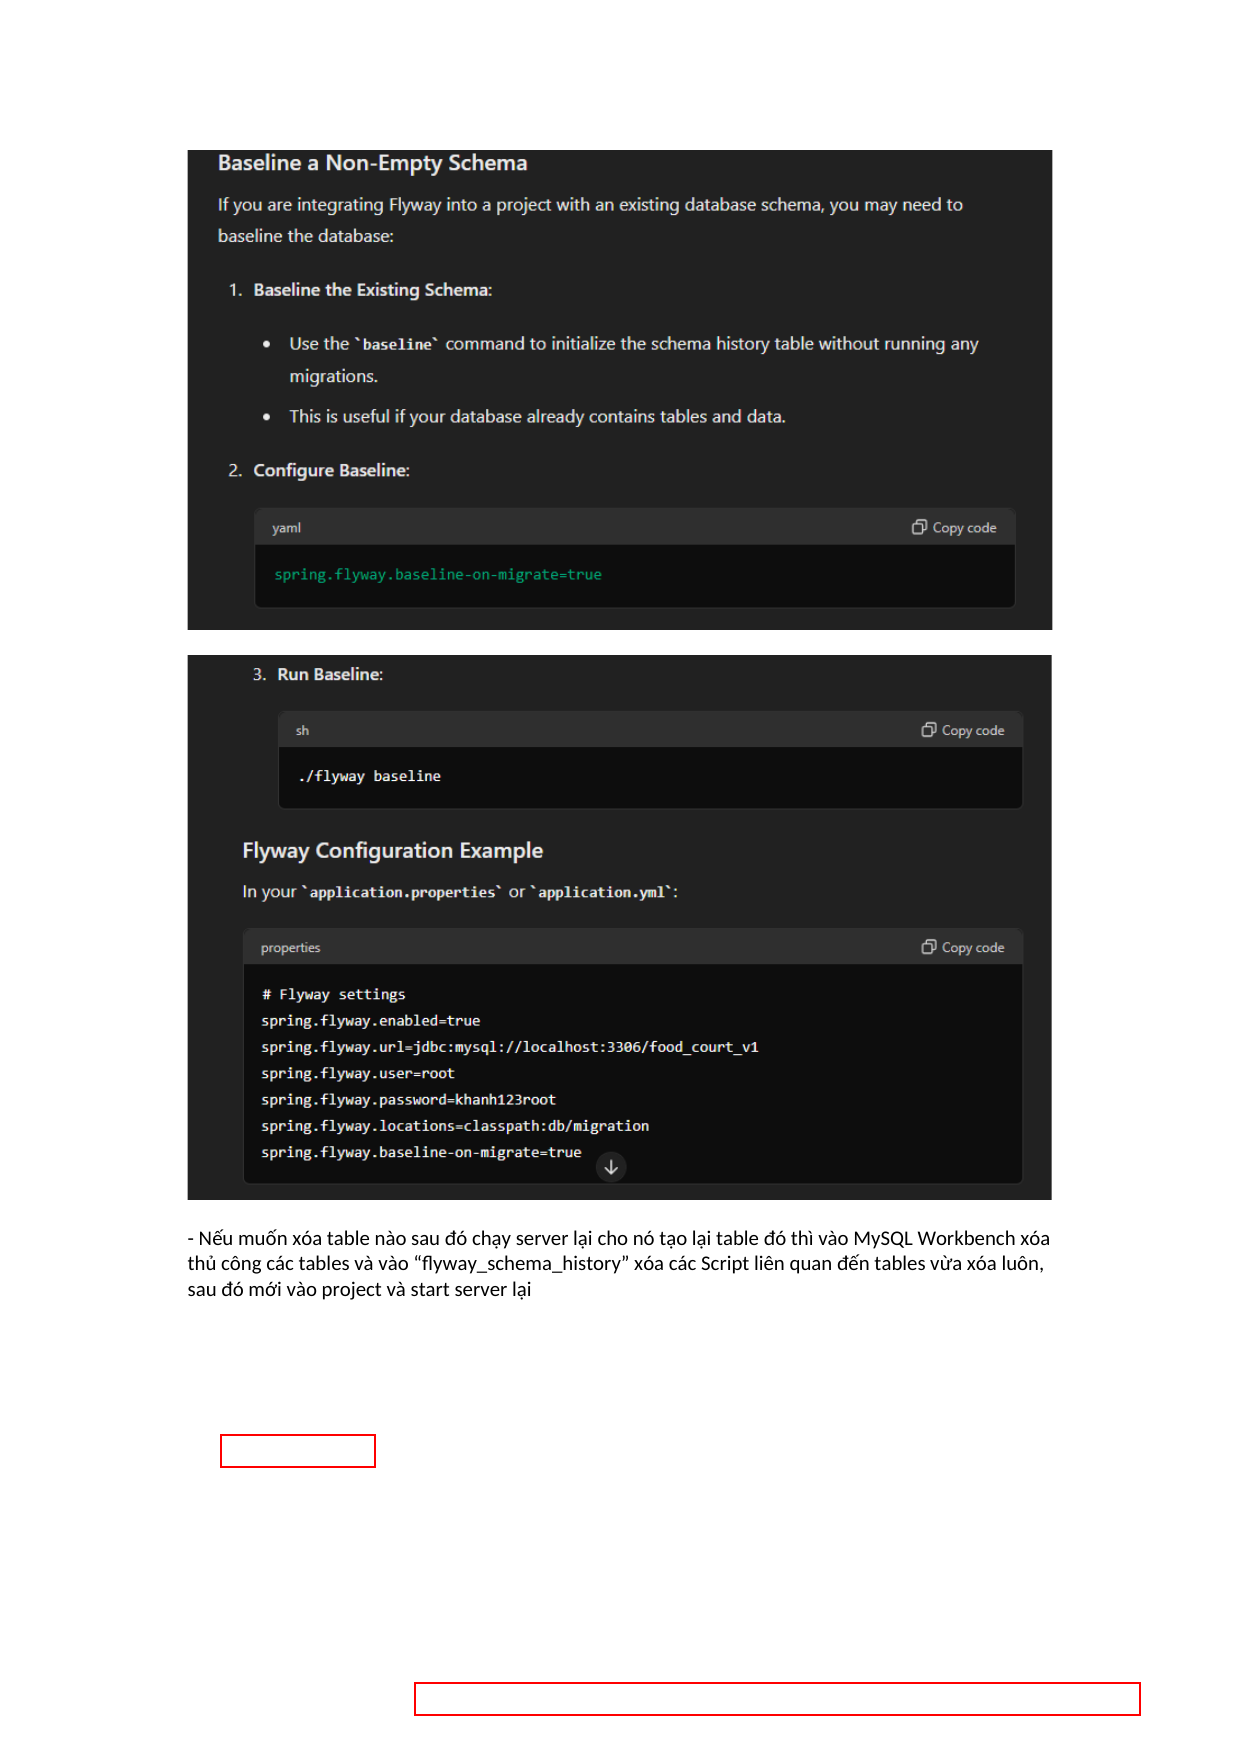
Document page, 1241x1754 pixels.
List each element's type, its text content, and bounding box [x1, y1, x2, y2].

text - Nếu muốn xóa table nào sau đó chạy server lại cho nó tạo lại table đó thì vào MySQL Workbench xóa thủ công các tables và vào “flyway_schema_history” xóa các Script liên quan đến tables vừa xóa luôn, sau đó mới vào project và start server lại [187, 1225, 1053, 1327]
picture [187, 655, 1052, 1200]
picture [187, 150, 1053, 630]
